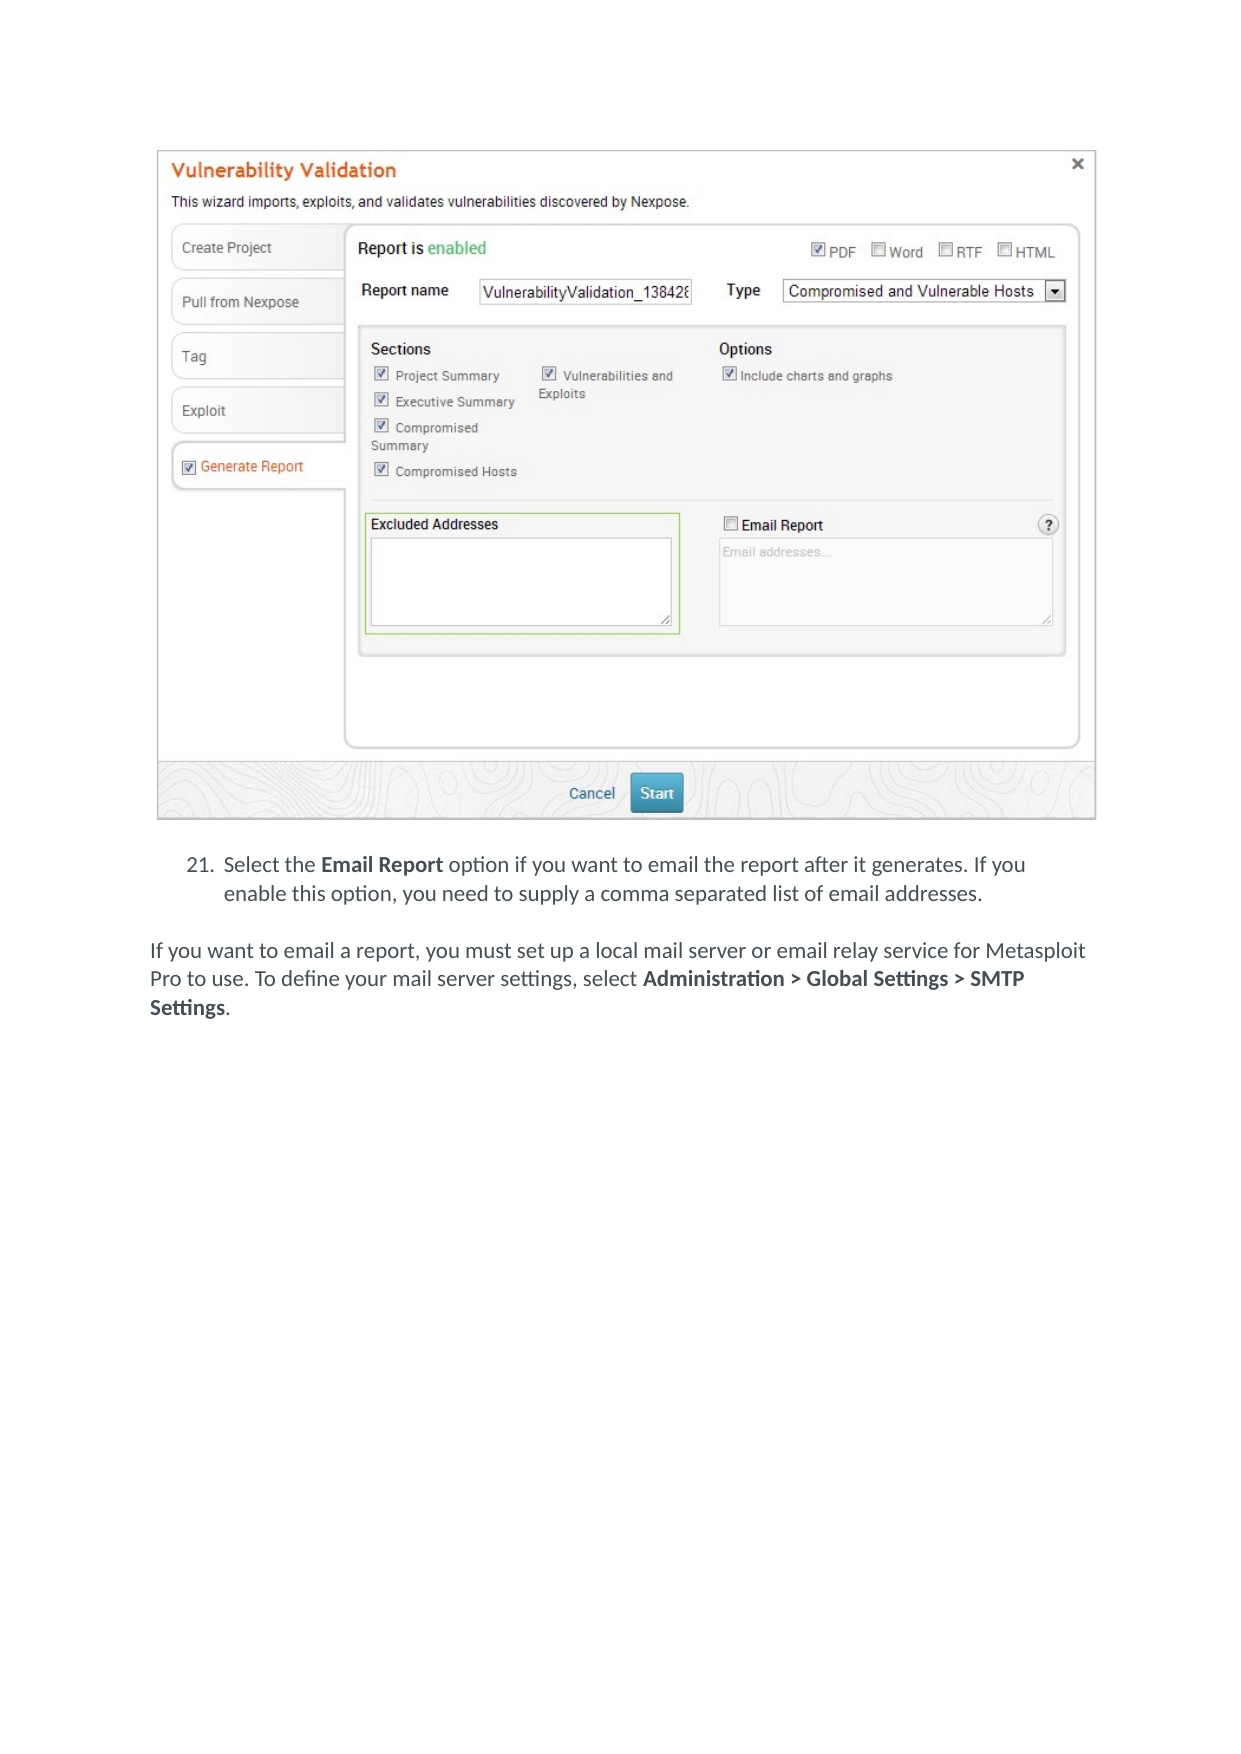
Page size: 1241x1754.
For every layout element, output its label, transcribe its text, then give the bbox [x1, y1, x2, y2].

picture [156, 150, 1097, 820]
list Select the Email Report option if you want to email the report after it generates. If you enable this option, you need to supply a comma separated list of email addresses. [186, 850, 1089, 907]
text If you want to email a report, you must set up a local mail server or email relay service for Metasploit Pro to use. To define your mail server settings, select Administration > Global Settings > SMTP Settings. [150, 936, 1089, 1021]
